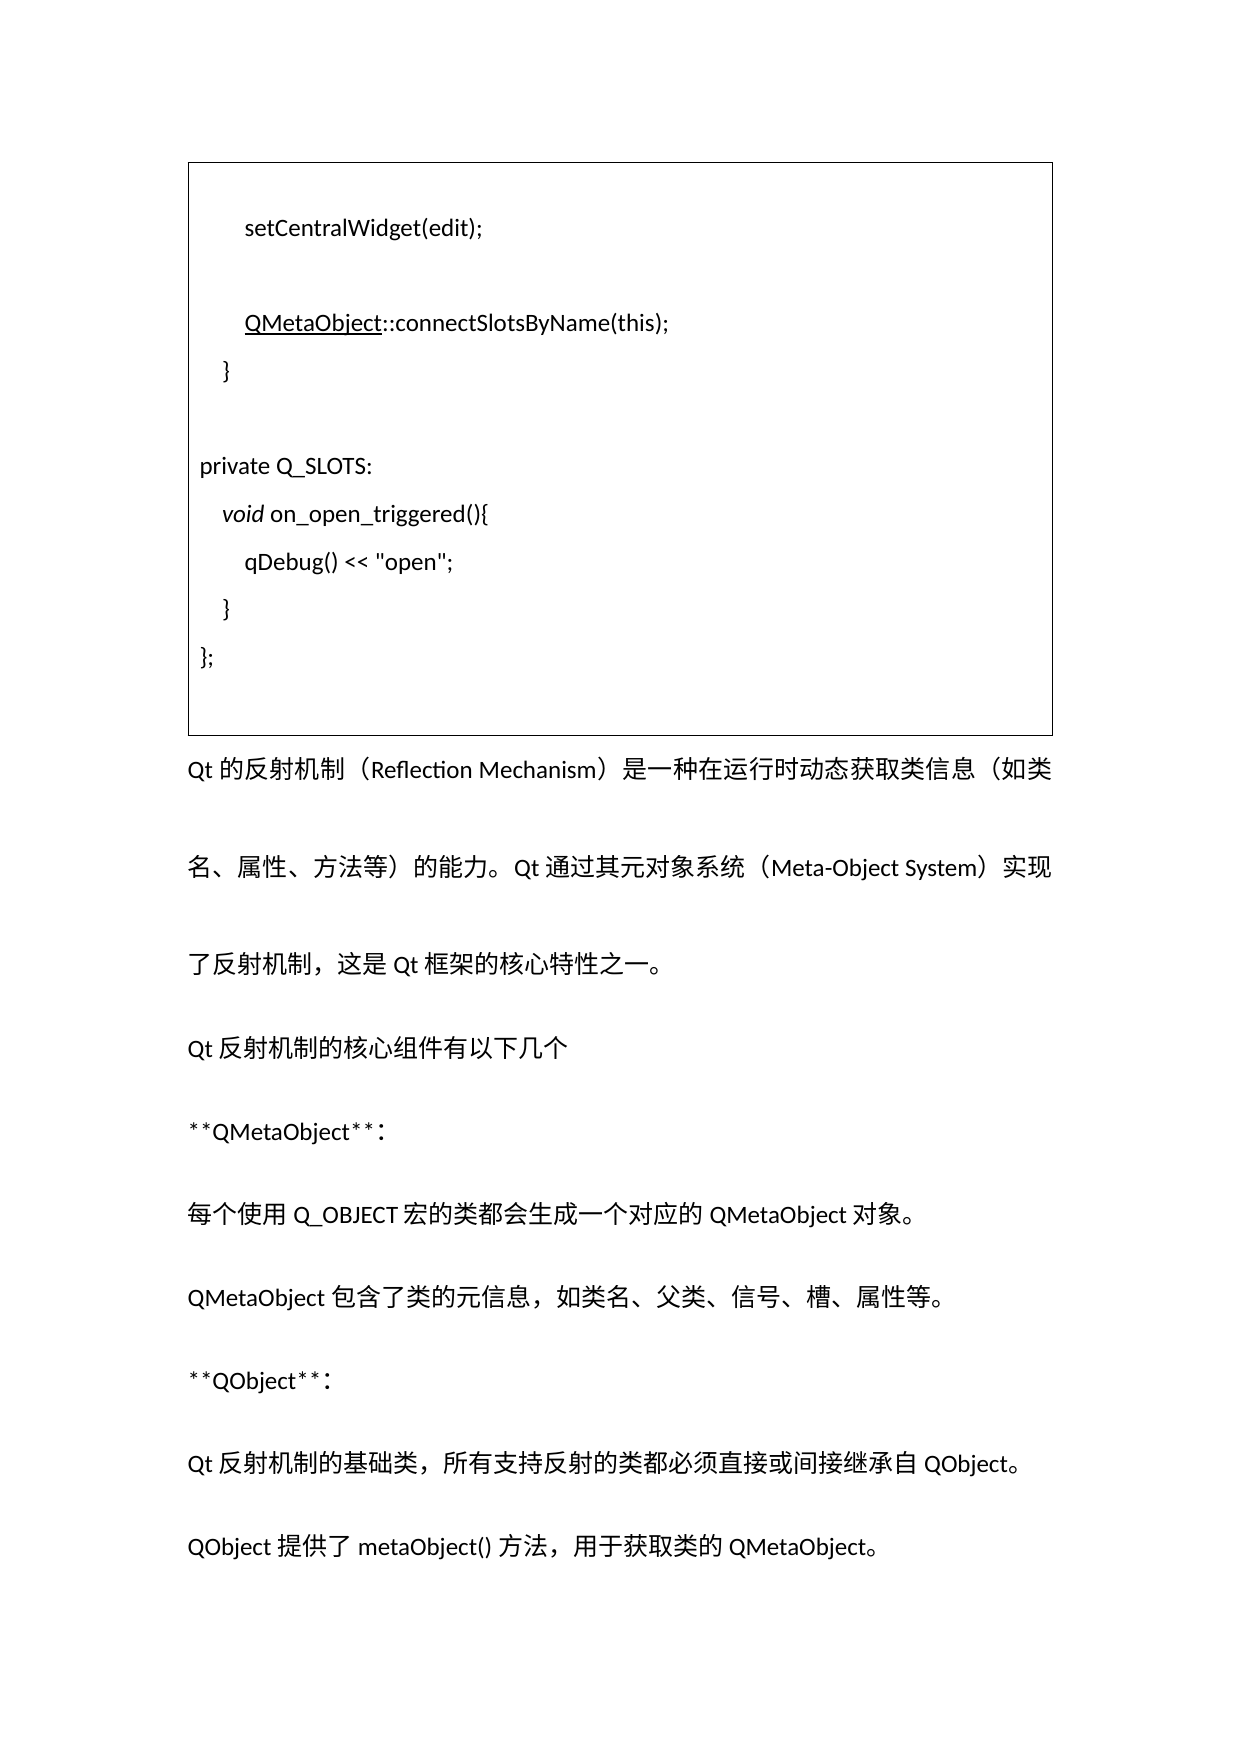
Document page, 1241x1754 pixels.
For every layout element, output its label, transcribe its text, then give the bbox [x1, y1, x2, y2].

text QMetaObject 包含了类的元信息，如类名、父类、信号、槽、属性等。 [187, 1263, 1053, 1328]
text Qt 的反射机制（Reflection Mechanism）是一种在运行时动态获取类信息（如类名、属性、方法等）的能力。Qt 通过其元对象系统（Meta-Object System）实现了反射机制，这是 Qt 框架的核心特性之一。 [187, 736, 1053, 996]
text 每个使用 Q_OBJECT 宏的类都会生成一个对应的 QMetaObject 对象。 [187, 1180, 1053, 1245]
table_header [189, 163, 1052, 734]
text ​**QObject**： [187, 1346, 1053, 1411]
text Qt 反射机制的基础类，所有支持反射的类都必须直接或间接继承自 QObject。 [187, 1429, 1053, 1494]
text Qt 反射机制的核心组件有以下几个 [187, 1014, 1053, 1079]
text QObject 提供了 metaObject() 方法，用于获取类的 QMetaObject。 [187, 1512, 1053, 1577]
text ​**QMetaObject**： [187, 1097, 1053, 1162]
